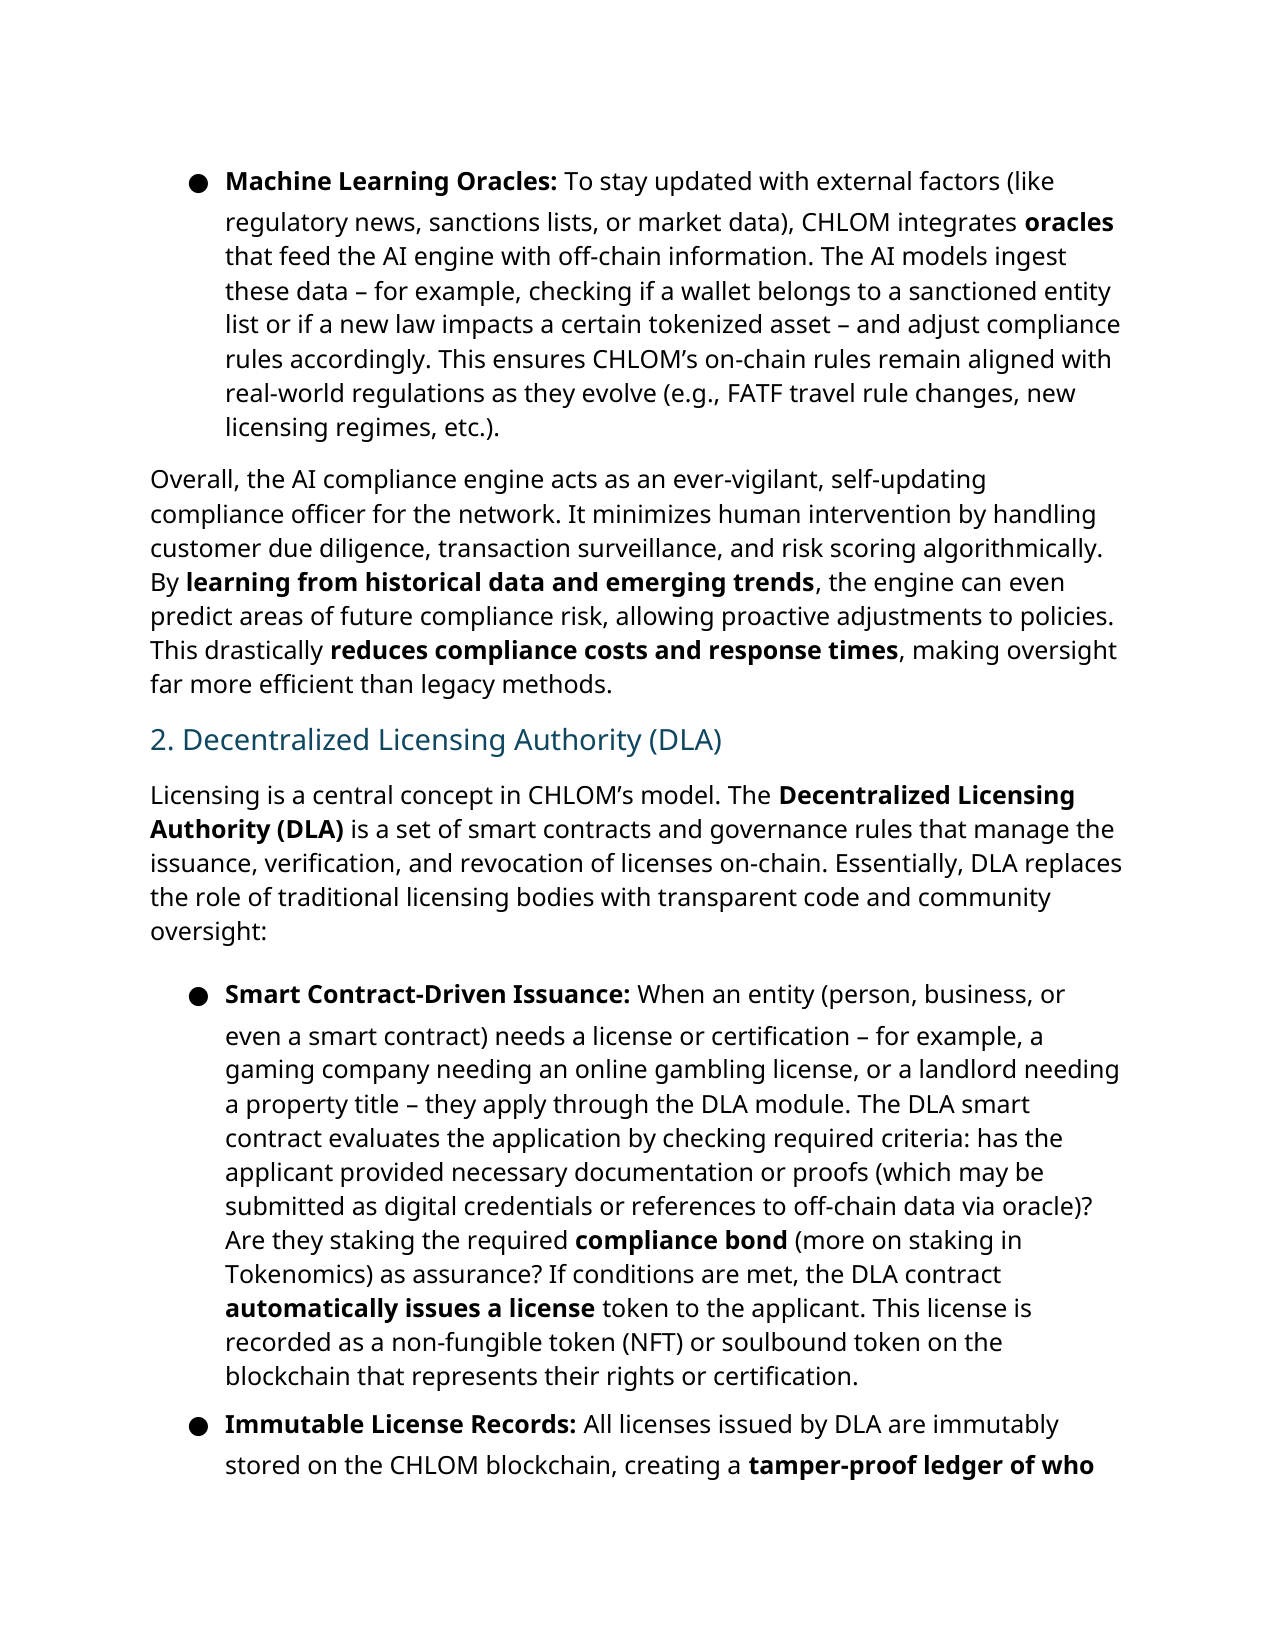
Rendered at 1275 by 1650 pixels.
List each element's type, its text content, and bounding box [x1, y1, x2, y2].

text Licensing is a central concept in CHLOM’s model. The Decentralized Licensing Authority (DLA) is a set of smart contracts and governance rules that manage the issuance, verification, and revocation of licenses on-chain. Essentially, DLA replaces the role of traditional licensing bodies with transparent code and community oversight: [150, 778, 1125, 948]
subtitle 2. Decentralized Licensing Authority (DLA) [150, 719, 1125, 759]
list Machine Learning Oracles: To stay updated with external factors (like regulatory news, sanctions lists, or market data), CHLOM integrates oracles that feed the AI engine with off-chain information. The AI models ingest these data – for example, checking if a wallet belongs to a sanctioned entity list or if a new law impacts a certain tokenized asset – and adjust compliance rules accordingly. This ensures CHLOM’s on-chain rules remain aligned with real-world regulations as they evolve (e.g., FATF travel rule changes, new licensing regimes, etc.). [187, 154, 1125, 443]
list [187, 1397, 1125, 1482]
list Smart Contract-Driven Issuance: When an entity (person, business, or even a smart contract) needs a license or certification – for example, a gaming company needing an online gambling license, or a landlord needing a property title – they apply through the DLA module. The DLA smart contract evaluates the application by checking required criteria: has the applicant provided necessary documentation or proofs (which may be submitted as digital credentials or references to off-chain data via oracle)? Are they staking the required compliance bond (more on staking in Tokenomics) as assurance? If conditions are met, the DLA contract automatically issues a license token to the applicant. This license is recorded as a non-fungible token (NFT) or soulbound token on the blockchain that represents their rights or certification. [187, 967, 1125, 1393]
text Overall, the AI compliance engine acts as an ever-vigilant, self-updating compliance officer for the network. It minimizes human intervention by handling customer due diligence, transaction surveillance, and risk scoring algorithmically. By learning from historical data and emerging trends, the engine can even predict areas of future compliance risk, allowing proactive adjustments to policies. This drastically reduces compliance costs and response times, making oversight far more efficient than legacy methods. [150, 462, 1125, 701]
